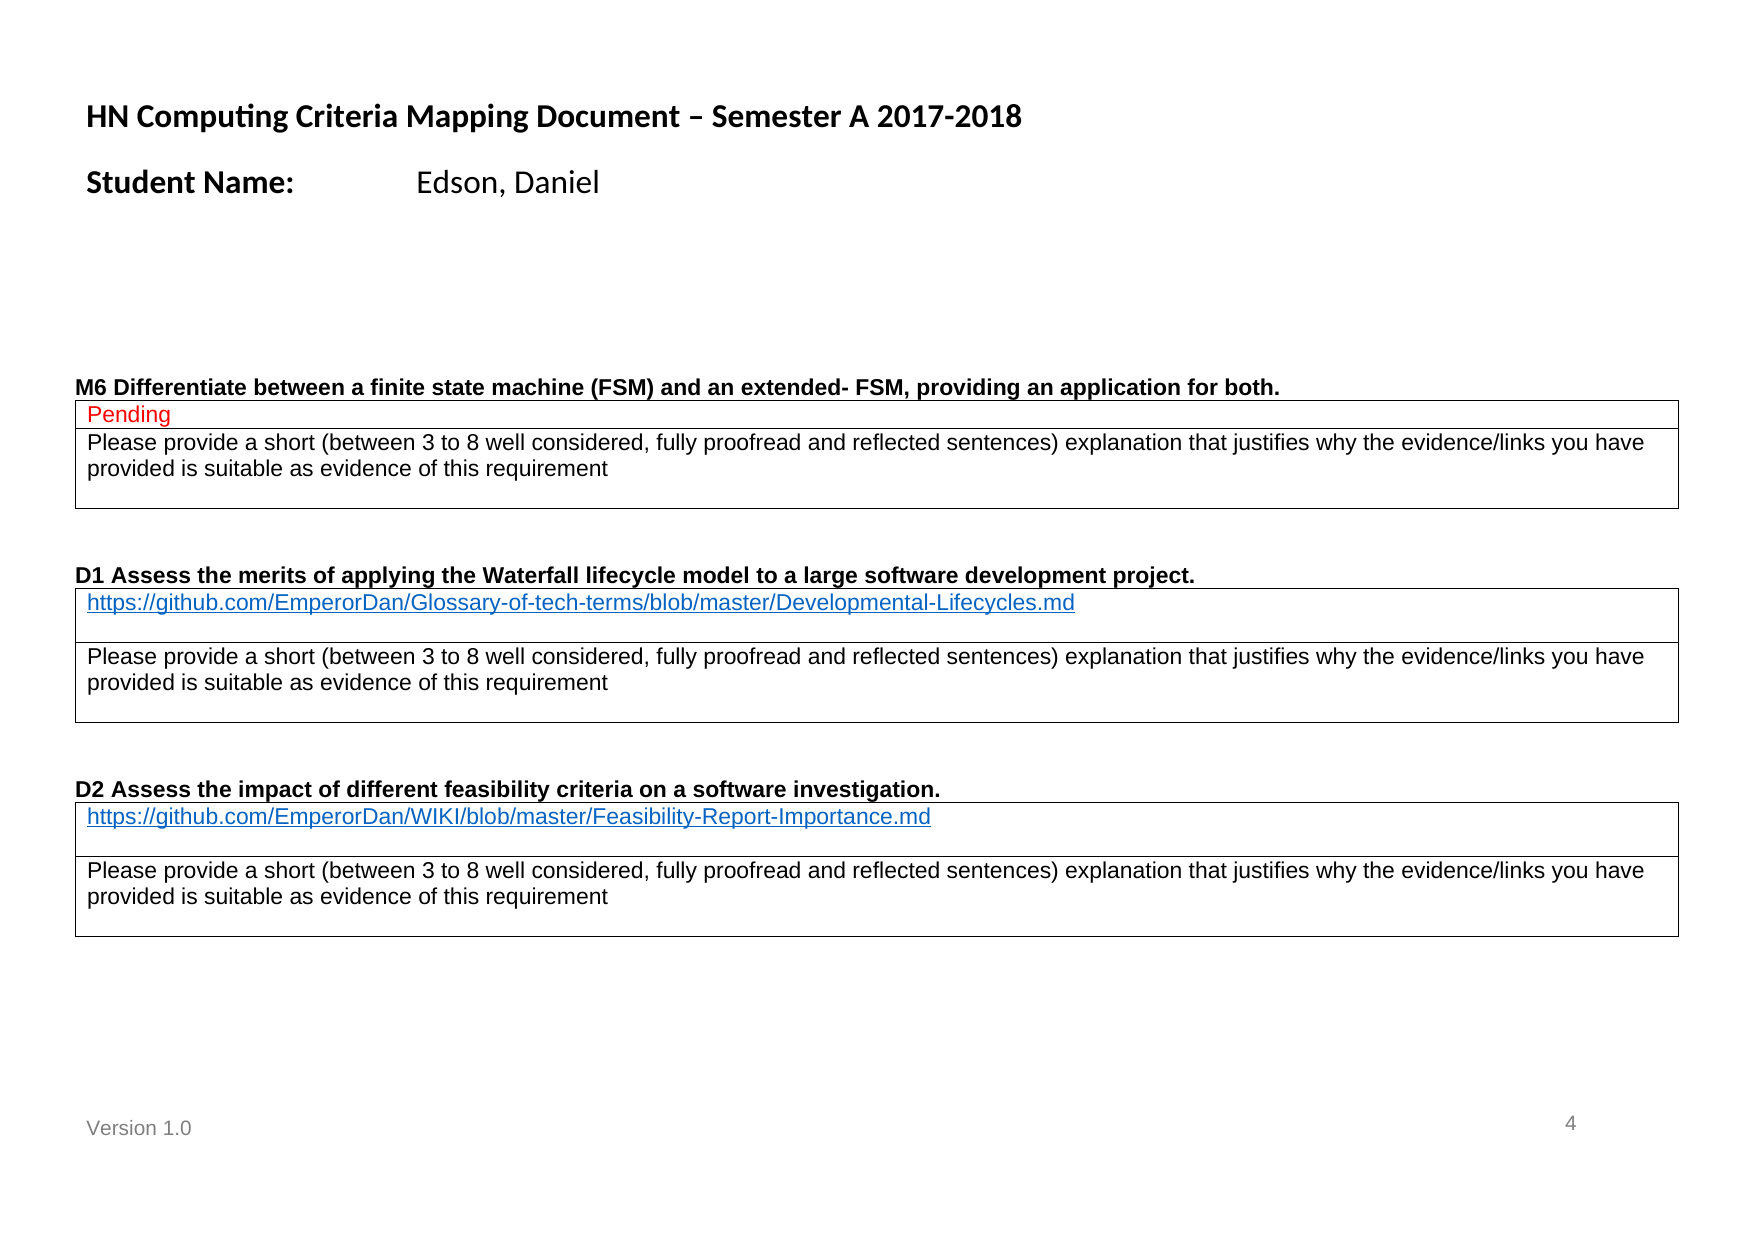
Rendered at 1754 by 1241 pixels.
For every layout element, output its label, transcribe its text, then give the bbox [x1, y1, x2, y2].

text D2 Assess the impact of different feasibility criteria on a software investigation. [75, 776, 1679, 802]
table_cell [76, 857, 1678, 936]
table_header https://github.com/EmperorDan/Glossary-of-tech-terms/blob/master/Developmental-Lifecycles.md [76, 589, 1678, 642]
text M6 Differentiate between a finite state machine (FSM) and an extended- FSM, providing an application for both. [75, 374, 1679, 400]
table_header Pending [76, 401, 1678, 428]
table_header https://github.com/EmperorDan/WIKI/blob/master/Feasibility-Report-Importance.md [76, 803, 1678, 856]
text D1 Assess the merits of applying the Waterfall lifecycle model to a large software development project. [75, 562, 1679, 588]
